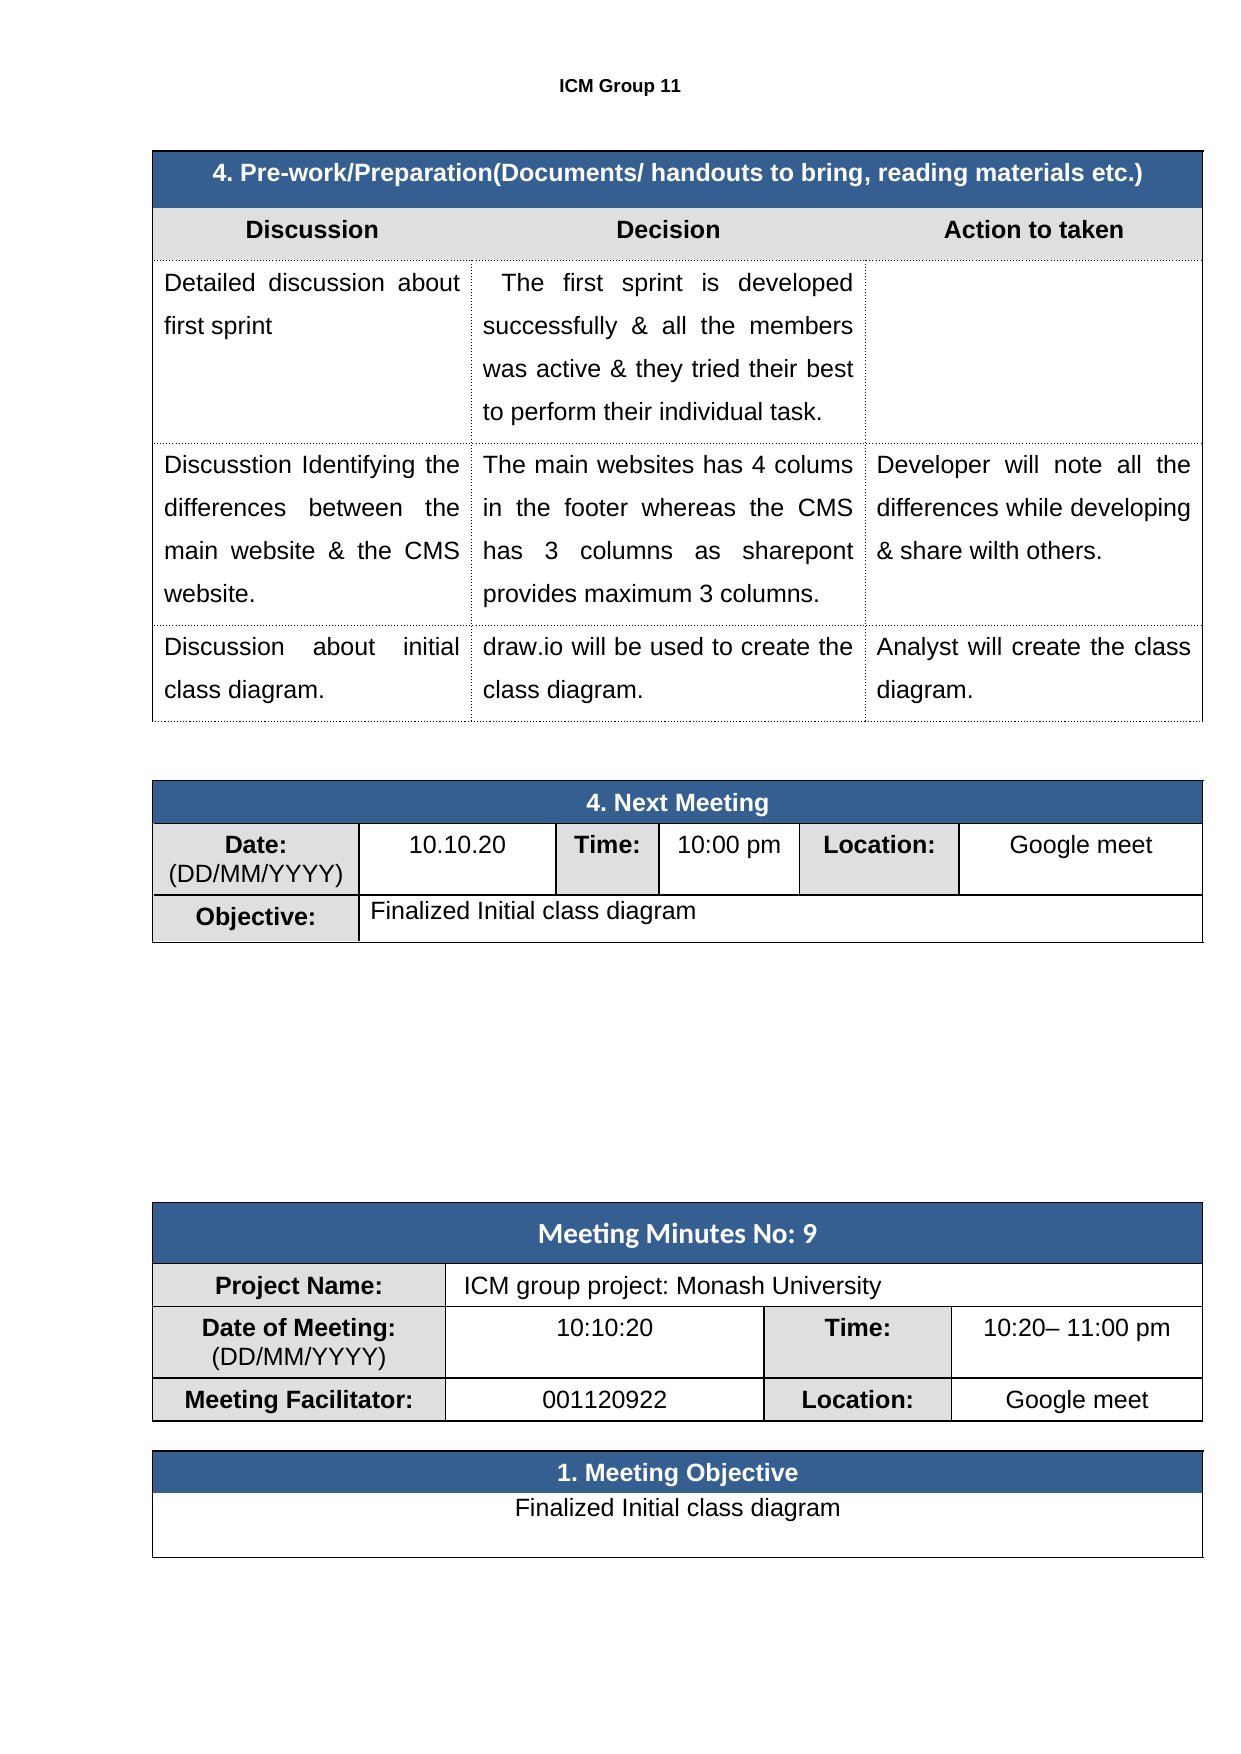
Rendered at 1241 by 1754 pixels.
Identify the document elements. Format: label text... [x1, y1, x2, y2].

table_cell Date: (DD/MM/YYYY) [153, 824, 358, 894]
table_cell Time: [557, 824, 658, 894]
table_header Meeting Minutes No: 9 [153, 1203, 1202, 1263]
table_cell Analyst will create the class diagram. [865, 625, 1202, 721]
table_cell Location: [765, 1379, 951, 1420]
table_cell Discusstion Identifying the differences between the main website & the CMS website. [153, 443, 471, 625]
table_cell 001120922 [446, 1379, 763, 1420]
table_cell The main websites has 4 colums in the footer whereas the CMS has 3 columns as sharepont provides maximum 3 columns. [471, 443, 865, 625]
table_cell Action to taken [865, 208, 1202, 260]
table_cell Developer will note all the differences while developing & share wilth others. [865, 443, 1202, 625]
table_cell Finalized Initial class diagram [153, 1493, 1202, 1557]
table_cell The first sprint is developed successfully & all the members was active & they tried their best to perform their individual task. [471, 260, 865, 443]
table_cell Objective: [153, 895, 358, 941]
table_cell Time: [765, 1307, 951, 1377]
table_cell Google meet [960, 824, 1202, 894]
table_cell 10:20– 11:00 pm [952, 1307, 1202, 1377]
table_cell Discussion [153, 208, 471, 260]
table_cell draw.io will be used to create the class diagram. [471, 625, 865, 721]
table_cell 10.10.20 [360, 824, 555, 894]
table_cell Finalized Initial class diagram [360, 896, 1202, 941]
table_cell Decision [471, 208, 865, 260]
table_cell 10:10:20 [446, 1307, 763, 1377]
table_header 1. Meeting Objective [153, 1452, 1202, 1493]
table_cell 10:00 pm [660, 824, 799, 894]
table_cell Project Name: [153, 1264, 445, 1306]
table_header 4. Next Meeting [153, 781, 1202, 823]
table_cell Location: [800, 824, 958, 894]
table_header 4. Pre-work/Preparation(Documents/ handouts to bring, reading materials etc.) [153, 152, 1202, 208]
table_cell [865, 260, 1202, 443]
table_cell Detailed discussion about first sprint [153, 260, 471, 443]
table_cell Discussion about initial class diagram. [153, 625, 471, 721]
table_cell ICM group project: Monash University [446, 1264, 1202, 1306]
table_cell Meeting Facilitator: [153, 1379, 445, 1420]
table_cell Google meet [952, 1379, 1202, 1420]
table_cell Date of Meeting: (DD/MM/YYYY) [153, 1307, 445, 1377]
